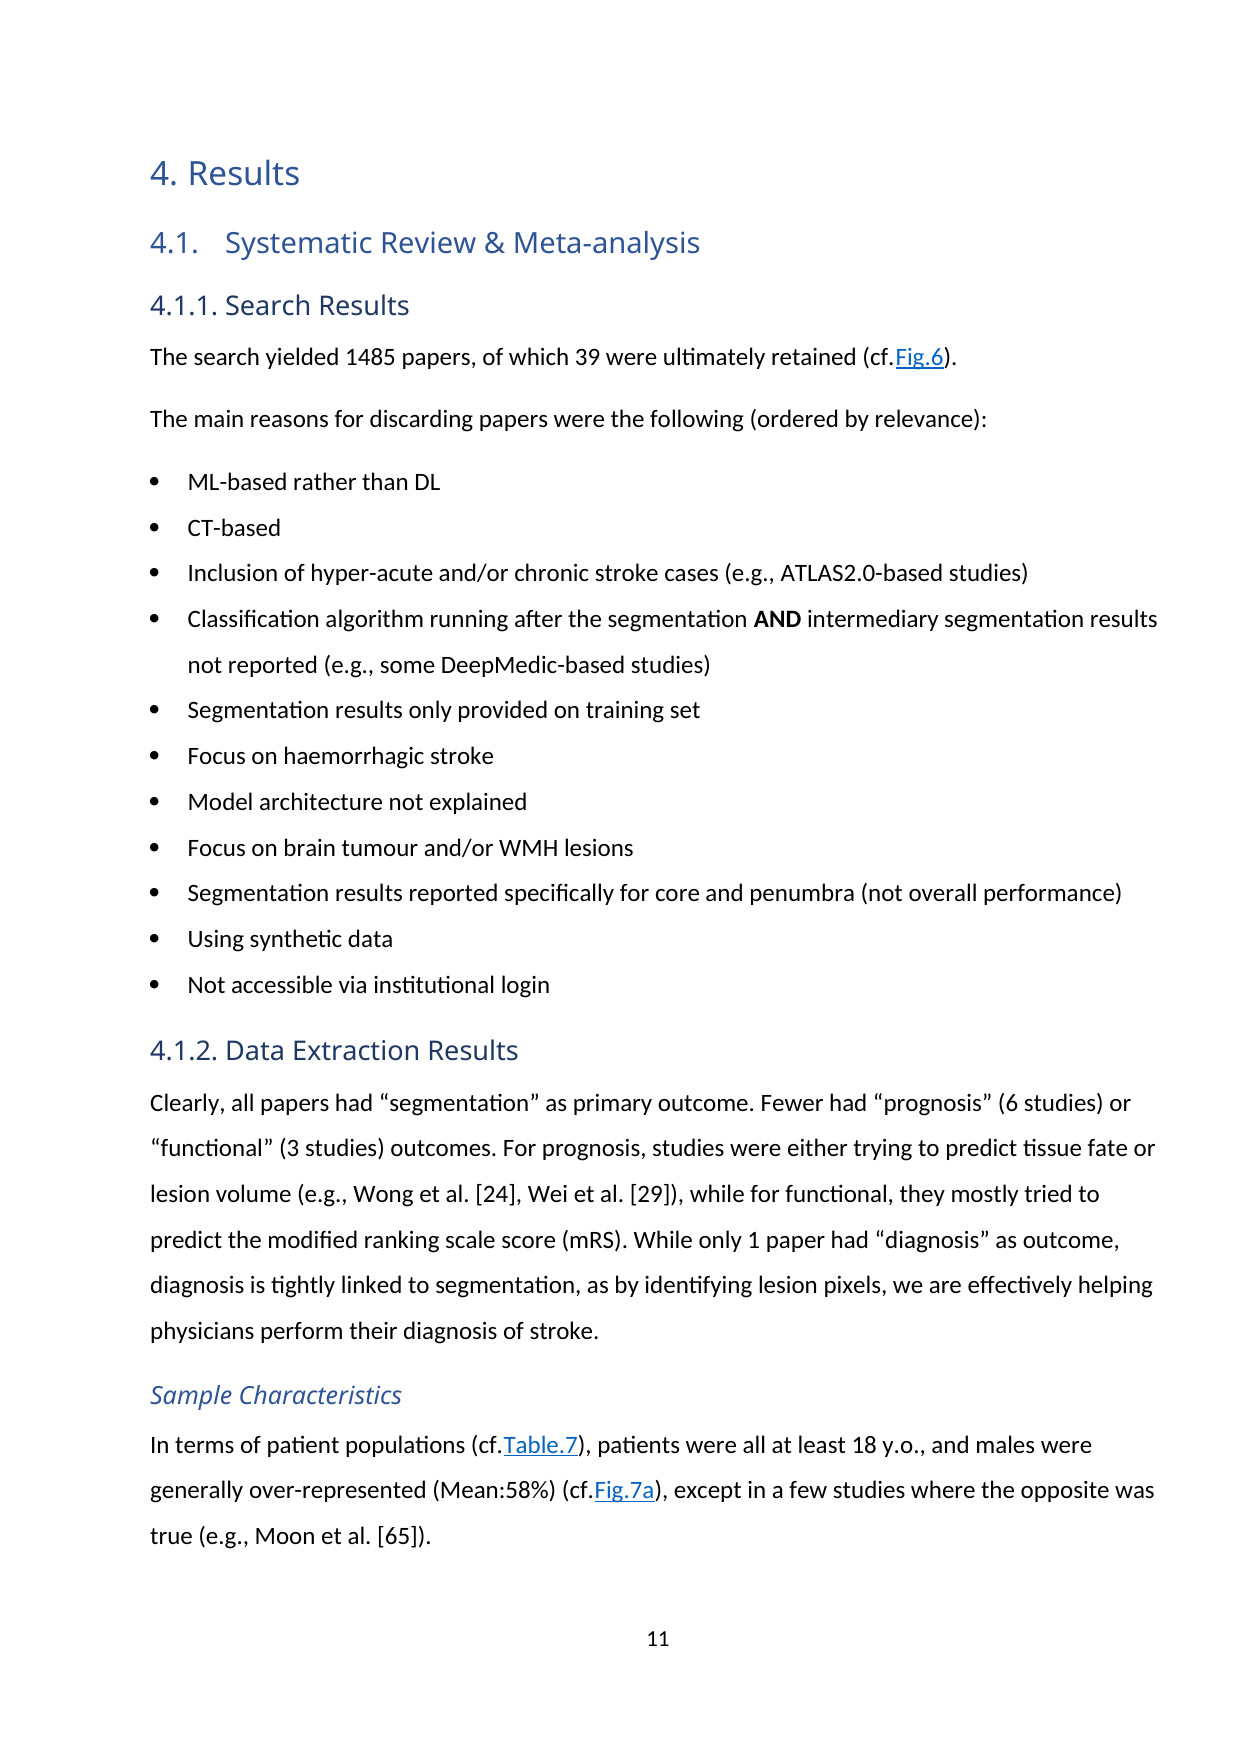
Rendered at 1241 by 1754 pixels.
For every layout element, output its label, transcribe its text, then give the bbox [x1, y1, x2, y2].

subtitle Sample Characteristics [150, 1378, 1165, 1412]
list Focus on haemorrhagic stroke [150, 740, 1165, 771]
list Inclusion of hyper-acute and/or chronic stroke cases (e.g., ATLAS2.0-based studies) [150, 557, 1165, 588]
subtitle Data Extraction Results [150, 1031, 1165, 1068]
list Not accessible via institutional login [150, 969, 1165, 999]
subtitle Results [150, 150, 1165, 195]
list Using synthetic data [150, 923, 1165, 954]
subtitle Search Results [150, 286, 1165, 323]
text Clearly, all papers had “segmentation” as primary outcome. Fewer had “prognosis” (6 studies) or “functional” (3 studies) outcomes. For prognosis, studies were either trying to predict tissue fate or lesion volume (e.g., Wong et al. [24], Wei et al. [29]), while for functional, they mostly tried to predict the modified ranking scale score (mRS). While only 1 paper had “diagnosis” as outcome, diagnosis is tightly linked to segmentation, as by identifying lesion pixels, we are effectively helping physicians perform their diagnosis of stroke. [150, 1087, 1165, 1346]
list CT-based [150, 512, 1165, 542]
list Segmentation results reported specifically for core and penumbra (not overall performance) [150, 878, 1165, 908]
text The main reasons for discarding papers were the following (ordered by relevance): [150, 404, 1165, 434]
text In terms of patient populations (cf.Table.7), patients were all at least 18 y.o., and males were generally over-represented (Mean:58%) (cf.Fig.7a), except in a few studies where the opposite was true (e.g., Moon et al. [65]). [150, 1429, 1165, 1551]
list Segmentation results only provided on training set [150, 695, 1165, 725]
subtitle Systematic Review & Meta-analysis [150, 222, 1165, 262]
list Focus on brain tumour and/or WMH lesions [150, 832, 1165, 862]
list Classification algorithm running after the segmentation AND intermediary segmentation results not reported (e.g., some DeepMedic-based studies) [150, 603, 1165, 679]
list ML-based rather than DL [150, 466, 1165, 497]
list Model architecture not explained [150, 786, 1165, 817]
text The search yielded 1485 papers, of which 39 were ultimately retained (cf.Fig.6). [150, 341, 1165, 372]
